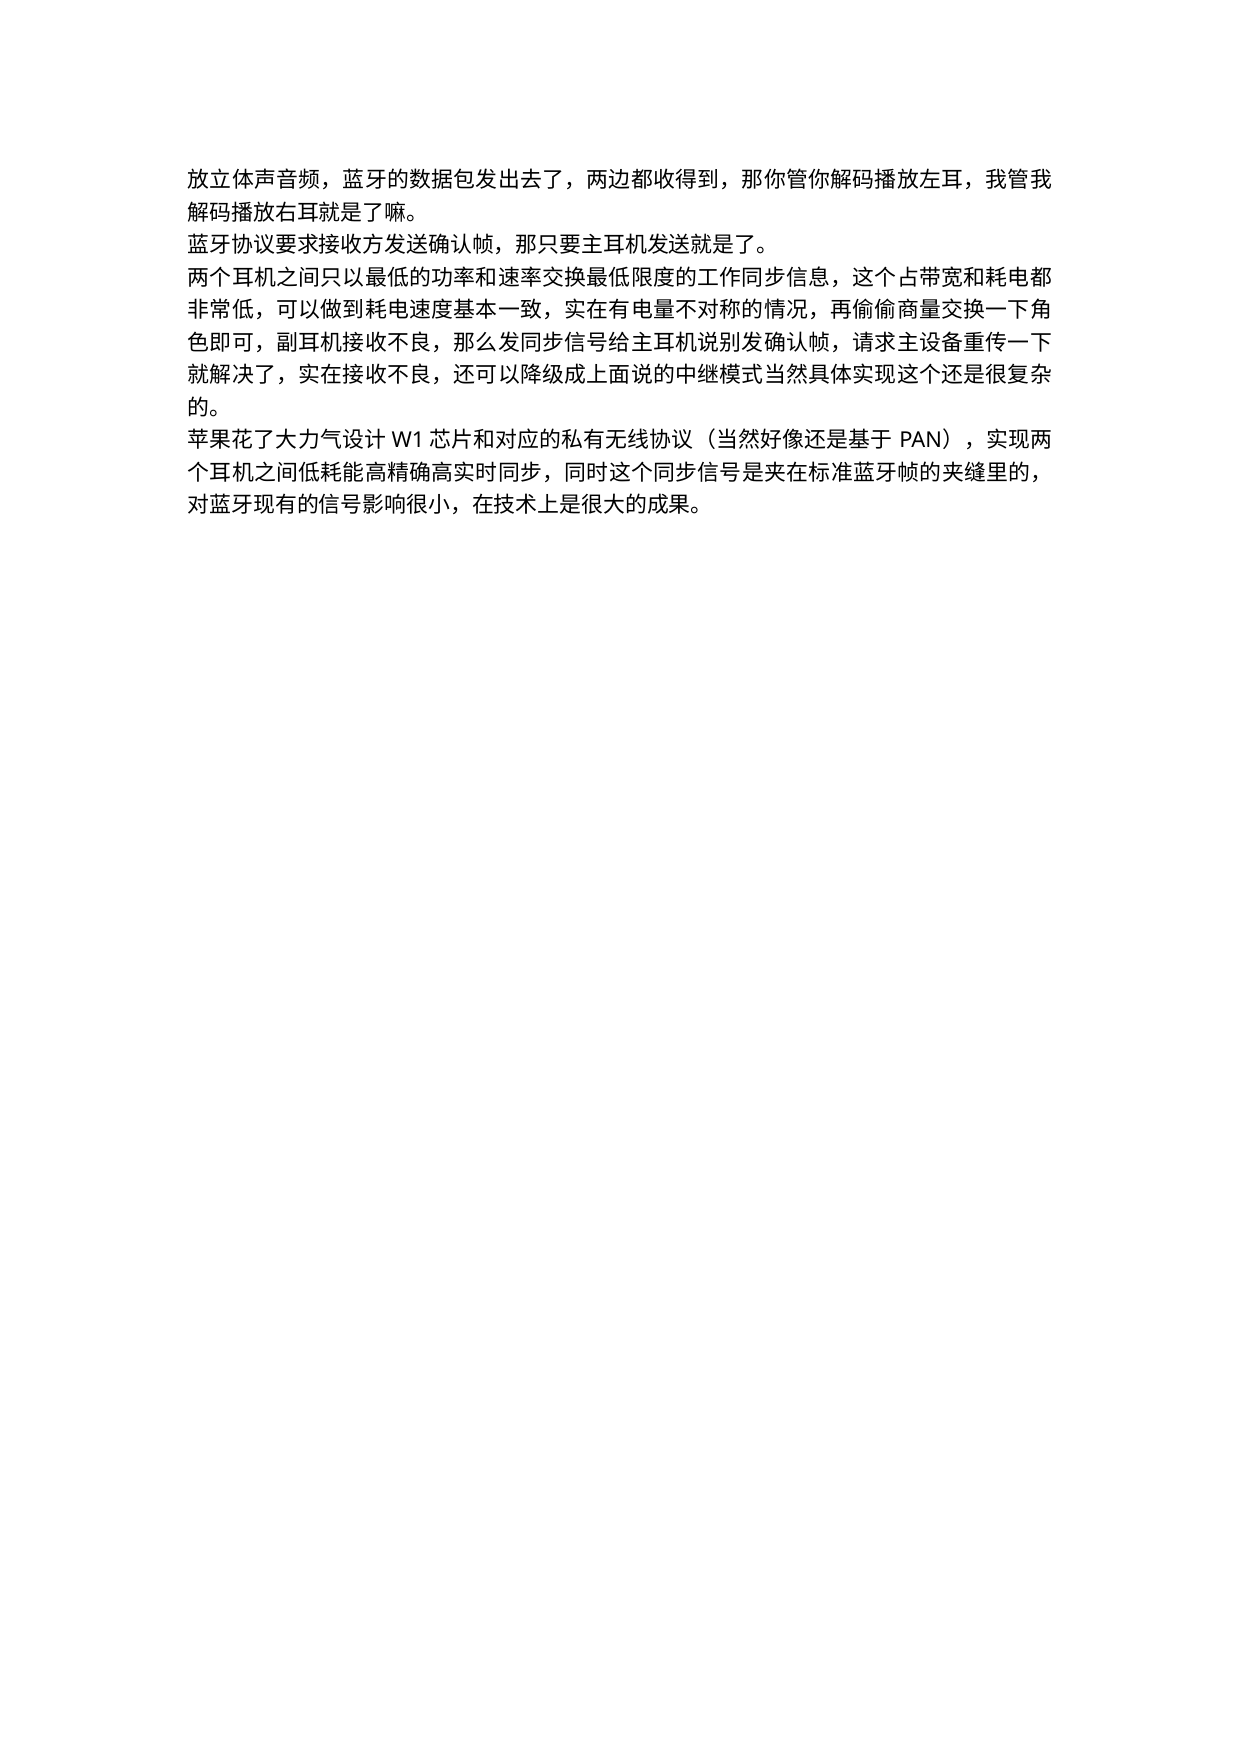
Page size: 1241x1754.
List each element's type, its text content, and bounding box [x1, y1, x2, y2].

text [187, 162, 1053, 227]
text 苹果花了大力气设计W1芯片和对应的私有无线协议（当然好像还是基于PAN），实现两个耳机之间低耗能高精确高实时同步，同时这个同步信号是夹在标准蓝牙帧的夹缝里的，对蓝牙现有的信号影响很小，在技术上是很大的成果。 [187, 422, 1053, 519]
text 两个耳机之间只以最低的功率和速率交换最低限度的工作同步信息，这个占带宽和耗电都非常低，可以做到耗电速度基本一致，实在有电量不对称的情况，再偷偷商量交换一下角色即可，副耳机接收不良，那么发同步信号给主耳机说别发确认帧，请求主设备重传一下就解决了，实在接收不良，还可以降级成上面说的中继模式当然具体实现这个还是很复杂的。 [187, 259, 1053, 422]
text 蓝牙协议要求接收方发送确认帧，那只要主耳机发送就是了。 [187, 227, 1053, 259]
